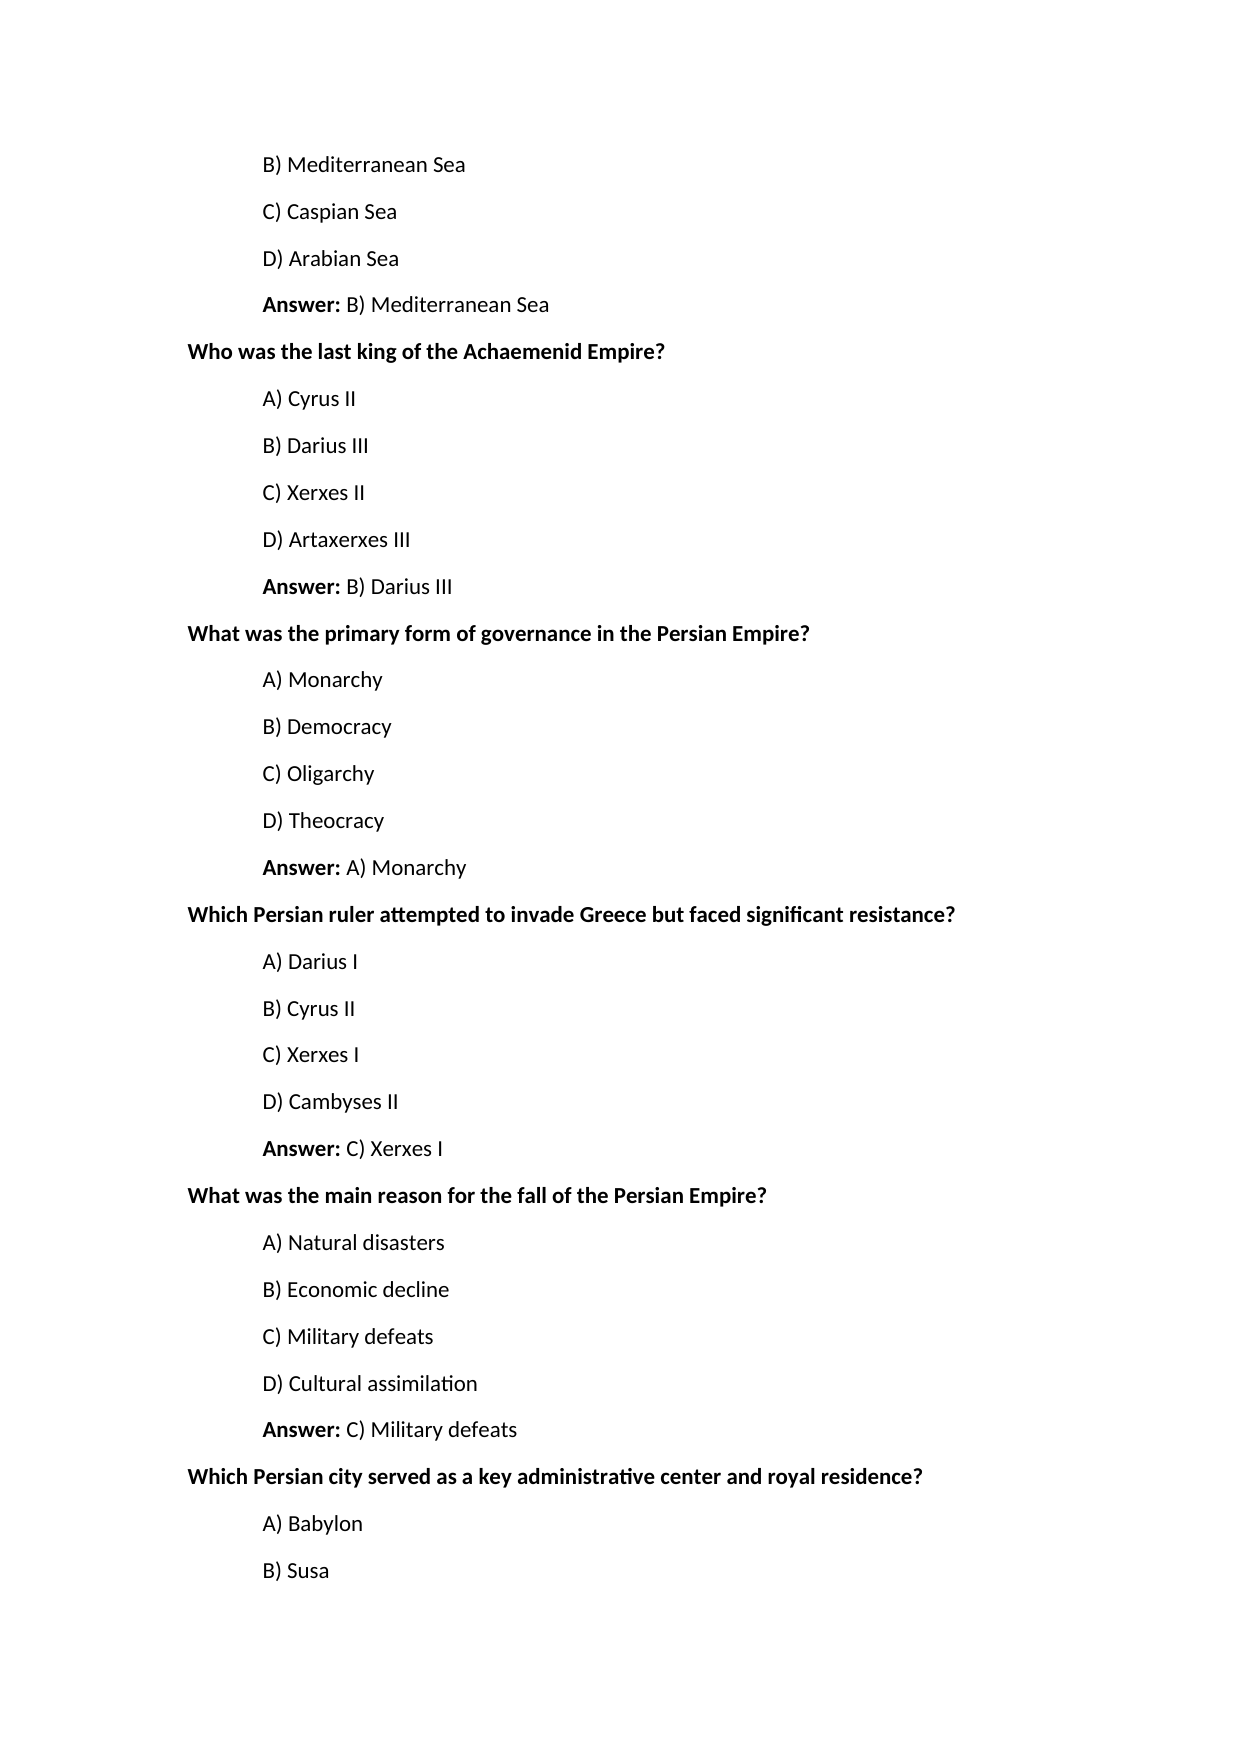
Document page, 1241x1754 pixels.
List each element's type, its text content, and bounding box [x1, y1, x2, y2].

text Which Persian city served as a key administrative center and royal residence? [187, 1462, 1090, 1491]
text B) Economic decline [262, 1275, 1090, 1303]
text A) Natural disasters [262, 1228, 1090, 1256]
text Answer: C) Xerxes I [262, 1134, 1090, 1162]
text B) Susa [262, 1556, 1090, 1584]
text C) Military defeats [262, 1322, 1090, 1350]
text C) Caspian Sea [262, 197, 1090, 225]
text C) Xerxes II [262, 478, 1090, 506]
text Answer: A) Monarchy [262, 853, 1090, 881]
text A) Monarchy [262, 666, 1090, 694]
text B) Cyrus II [262, 994, 1090, 1022]
text What was the primary form of governance in the Persian Empire? [187, 619, 1090, 647]
text D) Theocracy [262, 806, 1090, 834]
text Which Persian ruler attempted to invade Greece but faced significant resistance? [187, 900, 1090, 928]
text Who was the last king of the Achaemenid Empire? [187, 337, 1090, 366]
text B) Mediterranean Sea [262, 150, 1090, 178]
text Answer: C) Military defeats [262, 1416, 1090, 1444]
text Answer: B) Darius III [262, 572, 1090, 600]
text C) Oligarchy [262, 759, 1090, 787]
text D) Arabian Sea [262, 244, 1090, 272]
text A) Cyrus II [262, 384, 1090, 412]
text A) Darius I [262, 947, 1090, 975]
text D) Cambyses II [262, 1087, 1090, 1116]
text C) Xerxes I [262, 1041, 1090, 1069]
text B) Darius III [262, 431, 1090, 459]
text Answer: B) Mediterranean Sea [262, 291, 1090, 319]
text What was the main reason for the fall of the Persian Empire? [187, 1181, 1090, 1209]
text A) Babylon [262, 1509, 1090, 1537]
text B) Democracy [262, 712, 1090, 741]
text D) Artaxerxes III [262, 525, 1090, 553]
text D) Cultural assimilation [262, 1369, 1090, 1397]
